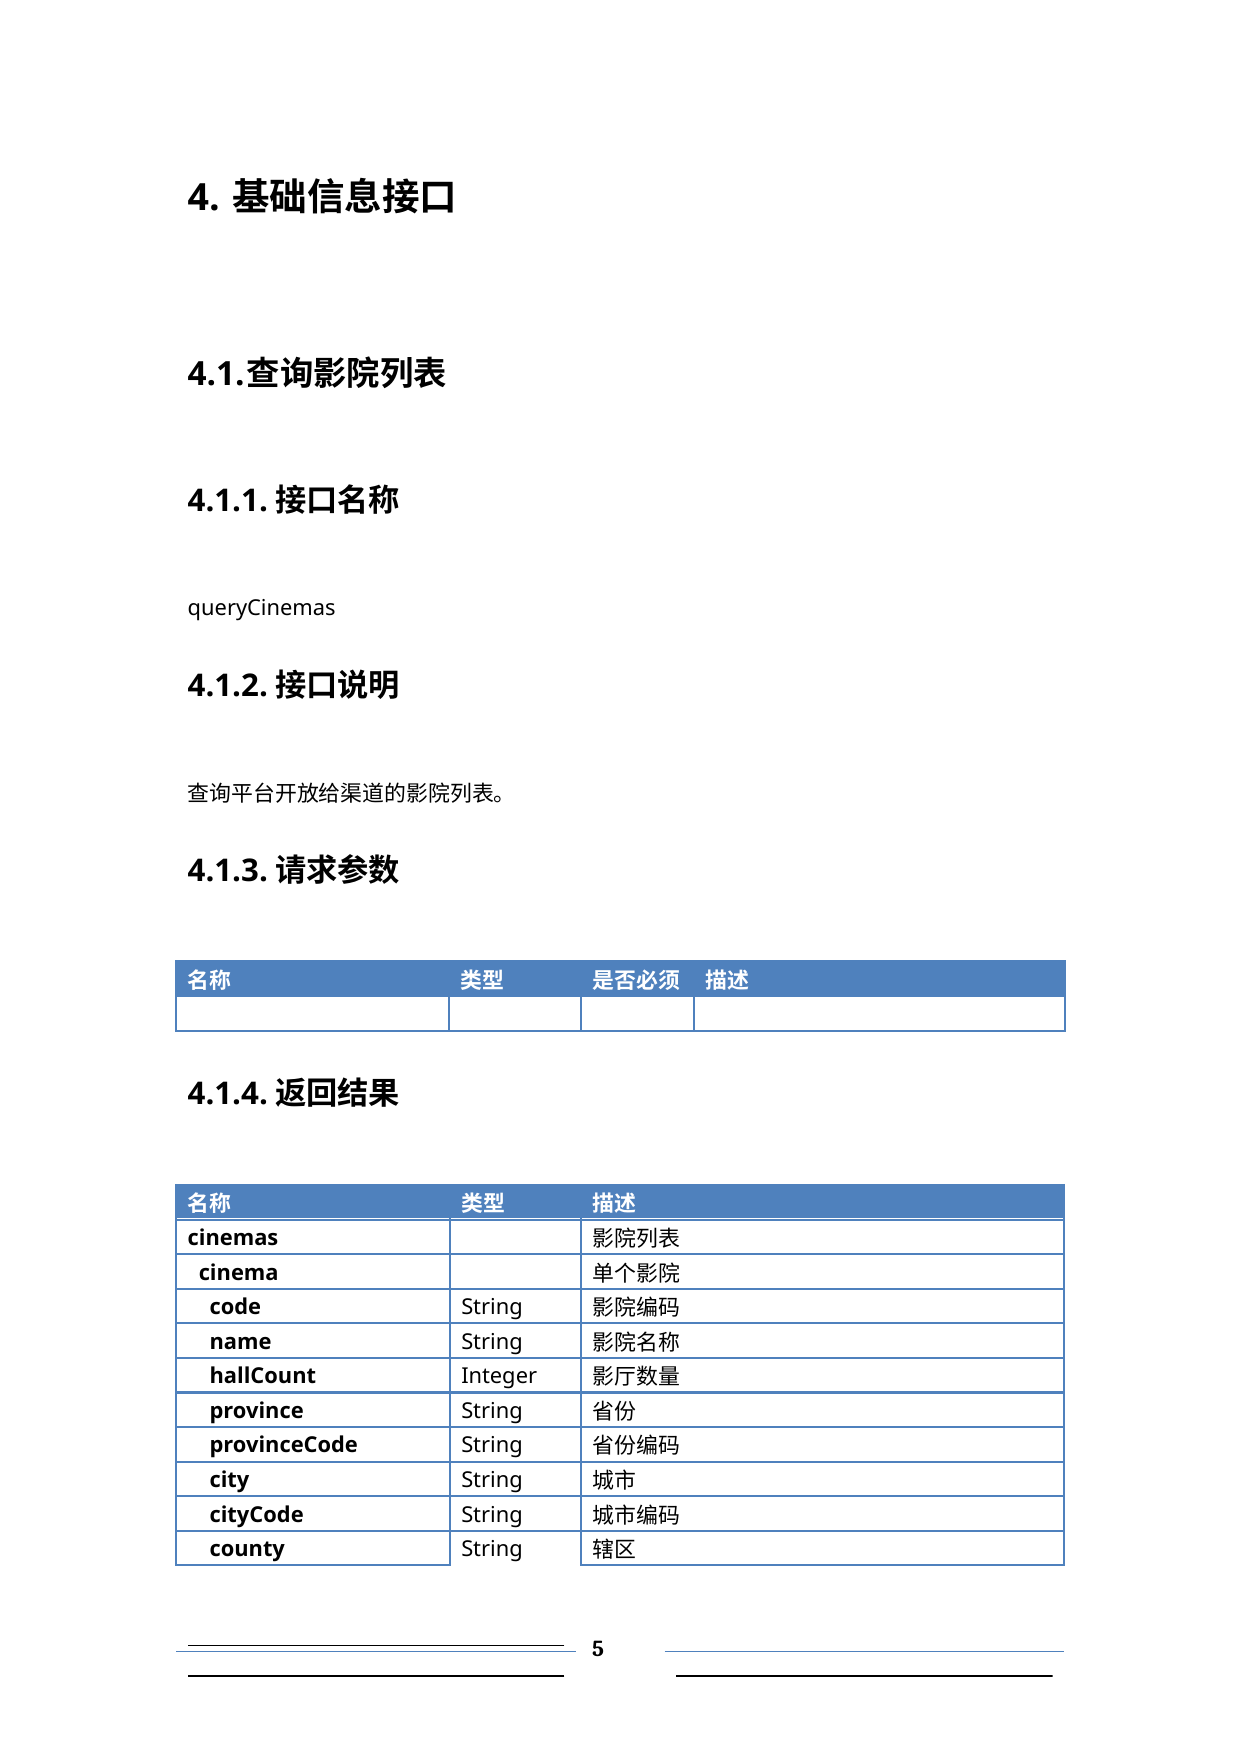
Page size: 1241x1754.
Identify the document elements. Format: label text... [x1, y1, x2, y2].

table_cell hallCount [177, 1359, 449, 1391]
subtitle 接口说明 [187, 650, 1053, 715]
table_cell String [451, 1394, 580, 1426]
table_cell String [451, 1463, 580, 1495]
table_cell 影厅数量 [582, 1359, 1063, 1391]
table_header 名称 [177, 1186, 449, 1218]
table_cell String [451, 1532, 580, 1564]
table_header 是否必须 [582, 963, 693, 995]
table_header 类型 [450, 963, 580, 995]
table_cell 省份编码 [582, 1428, 1063, 1461]
subtitle 返回结果 [187, 1059, 1053, 1124]
table_header 类型 [451, 1186, 580, 1218]
table_header 名称 [177, 963, 448, 995]
table_cell String [451, 1497, 580, 1530]
table_cell provinceCode [177, 1428, 449, 1461]
table_cell 辖区 [582, 1532, 1063, 1564]
subtitle 请求参数 [187, 835, 1053, 900]
table_cell 影院编码 [582, 1290, 1063, 1322]
table_cell 影院名称 [582, 1324, 1063, 1357]
table_cell province [177, 1394, 449, 1426]
table_cell [451, 1255, 580, 1288]
table_cell code [177, 1290, 449, 1322]
table_cell [582, 997, 693, 1029]
table_cell [695, 997, 1064, 1029]
table_cell String [451, 1428, 580, 1461]
table_cell cinema [177, 1255, 449, 1288]
table_cell 城市 [582, 1463, 1063, 1495]
subtitle 查询影院列表 [187, 338, 1053, 403]
table_cell 城市编码 [582, 1497, 1063, 1530]
subtitle 接口名称 [187, 466, 1053, 531]
table_cell city [177, 1463, 449, 1495]
table_cell String [451, 1324, 580, 1357]
table_cell String [451, 1290, 580, 1322]
table_cell Integer [451, 1359, 580, 1391]
subtitle 基础信息接口 [187, 162, 1053, 227]
table_cell [177, 997, 448, 1029]
table_cell cityCode [177, 1497, 449, 1530]
table_header 描述 [582, 1186, 1063, 1218]
table_header 描述 [695, 963, 1064, 995]
table_cell [451, 1221, 580, 1253]
table_cell 单个影院 [582, 1255, 1063, 1288]
text 查询平台开放给渠道的影院列表。 [187, 776, 1053, 808]
table_cell 省份 [582, 1394, 1063, 1426]
table_cell cinemas [177, 1221, 449, 1253]
text queryCinemas [187, 591, 1053, 623]
table_cell 影院列表 [582, 1221, 1063, 1253]
table_cell [450, 997, 580, 1029]
table_cell name [177, 1324, 449, 1357]
table_cell county [177, 1532, 449, 1564]
